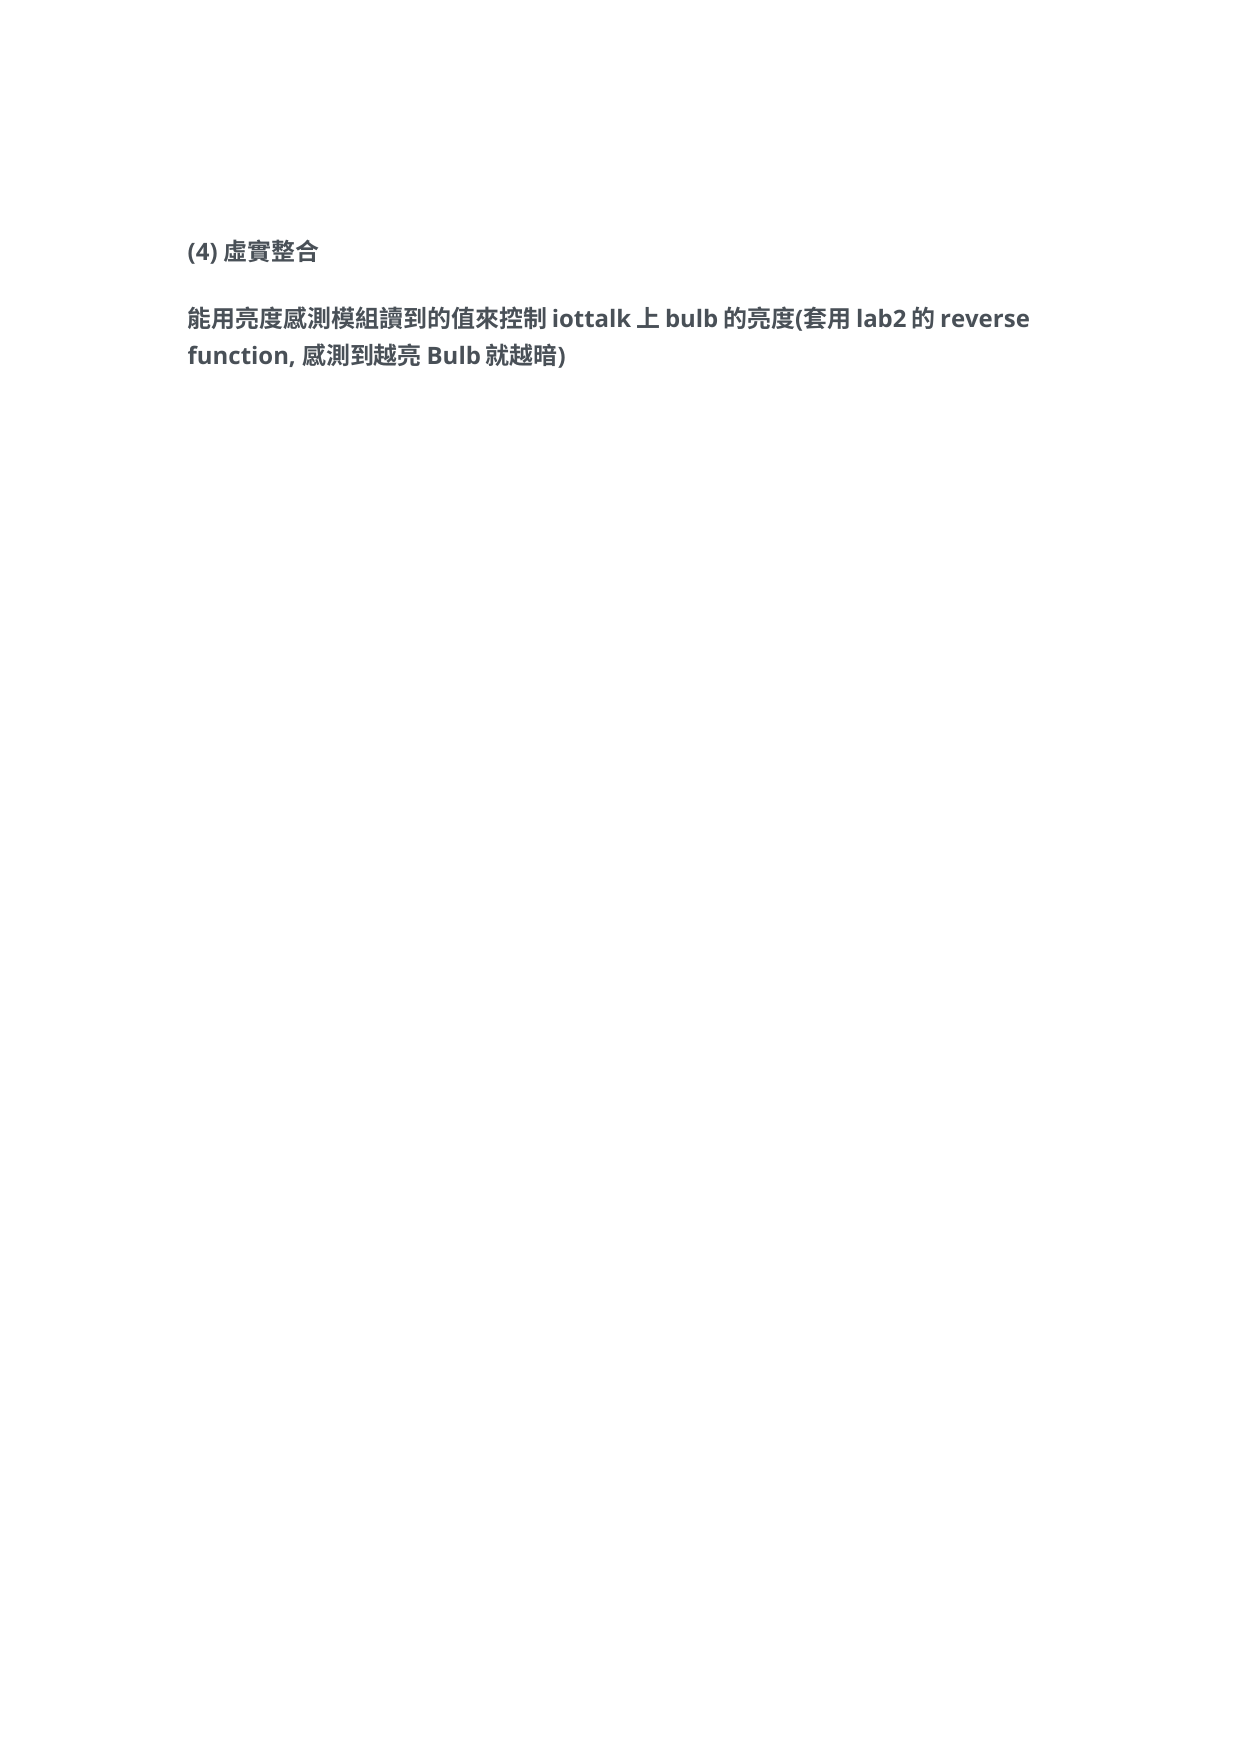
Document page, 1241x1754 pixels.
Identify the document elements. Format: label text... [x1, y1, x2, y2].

text (4) 虛實整合 [187, 231, 1053, 269]
text 能用亮度感測模組讀到的值來控制iottalk上bulb的亮度(套用lab2的reverse function, 感測到越亮Bulb就越暗) [187, 298, 1053, 373]
